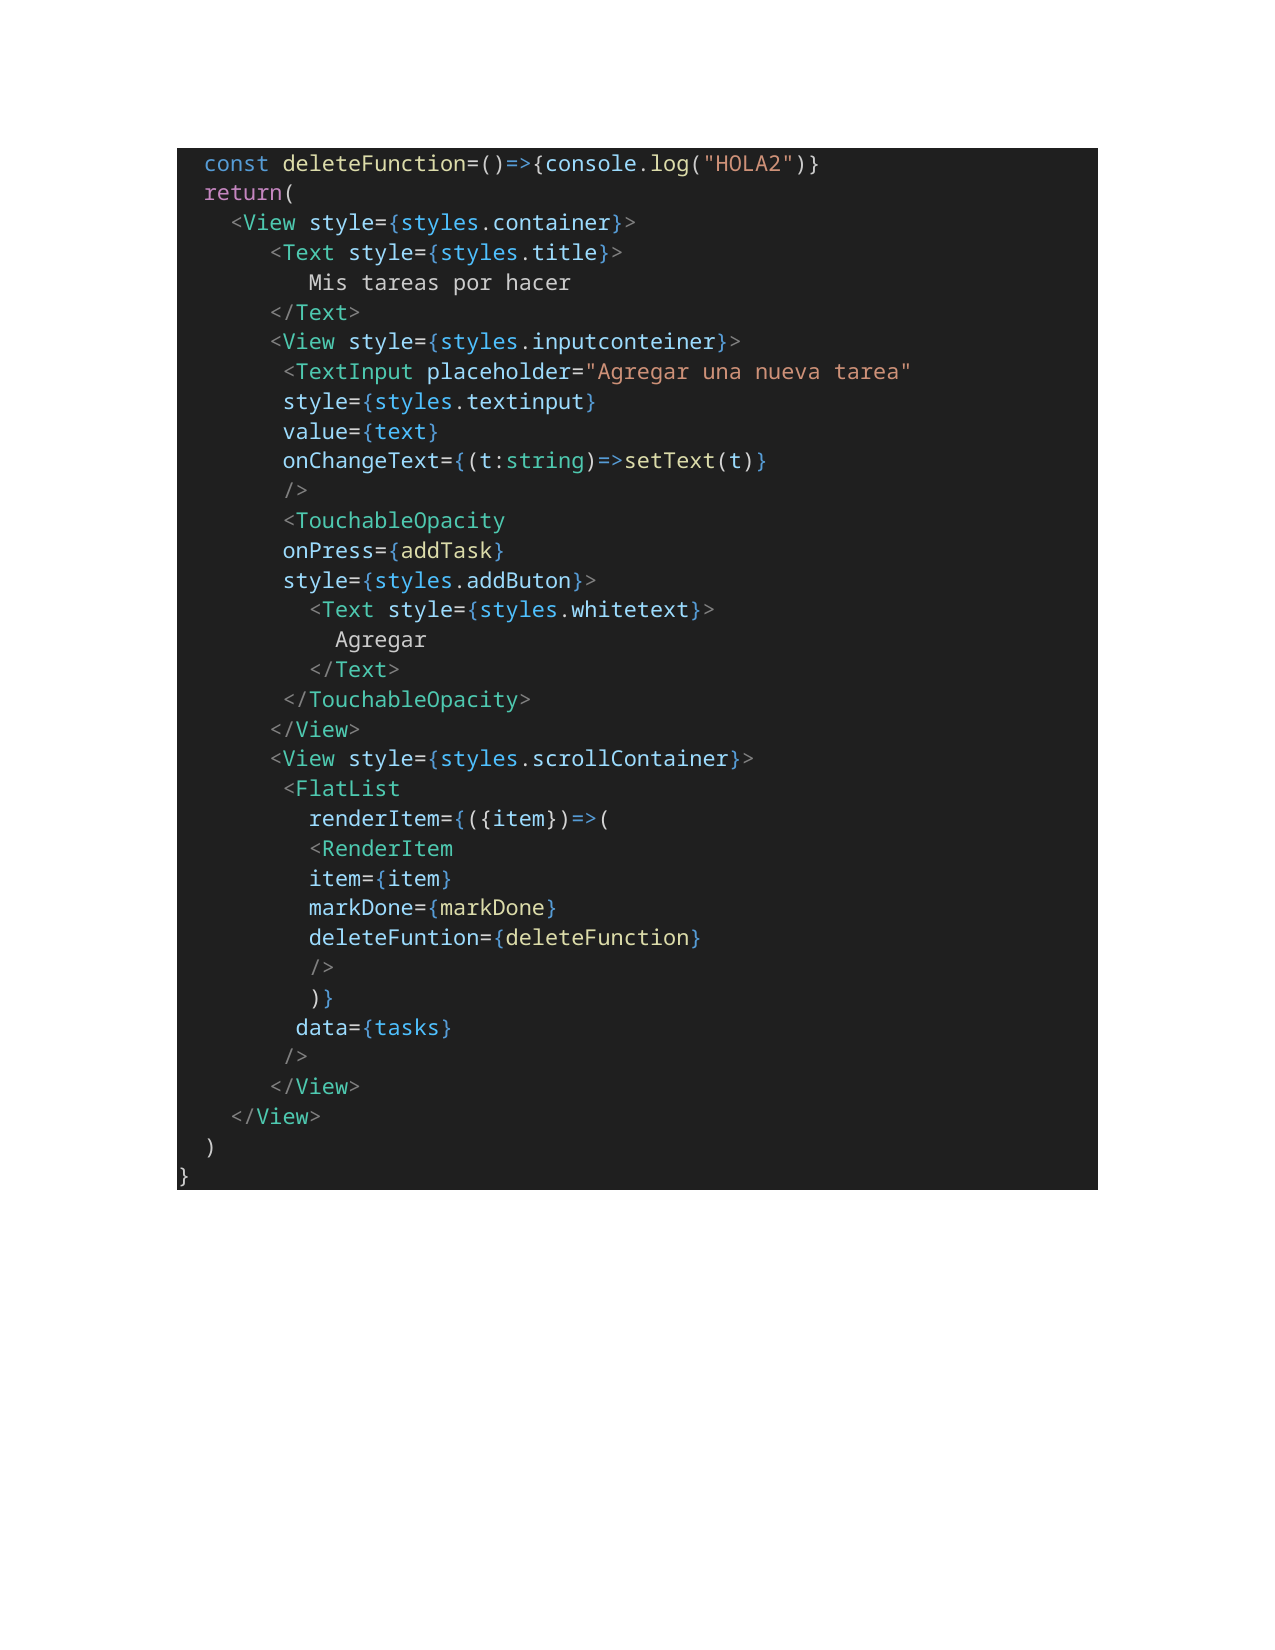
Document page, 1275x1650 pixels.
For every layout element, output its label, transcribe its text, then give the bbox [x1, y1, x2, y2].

text <View style={styles.scrollContainer}> [177, 743, 1098, 773]
text </View> [177, 1101, 1098, 1131]
text <View style={styles.container}> [177, 207, 1098, 237]
text </Text> [177, 654, 1098, 684]
text deleteFuntion={deleteFunction} [177, 922, 1098, 952]
text markDone={markDone} [177, 892, 1098, 922]
text data={tasks} [177, 1012, 1098, 1041]
text <Text style={styles.title}> [177, 237, 1098, 267]
text style={styles.textinput} [177, 386, 1098, 416]
text /> [177, 952, 1098, 982]
text <Text style={styles.whitetext}> [177, 594, 1098, 624]
text return( [177, 177, 1098, 207]
text </TouchableOpacity> [177, 684, 1098, 714]
text <View style={styles.inputconteiner}> [177, 326, 1098, 356]
text Mis tareas por hacer [177, 267, 1098, 297]
text )} [177, 982, 1098, 1012]
text value={text} [177, 416, 1098, 446]
text </View> [177, 1071, 1098, 1101]
text <FlatList [177, 773, 1098, 803]
text item={item} [177, 863, 1098, 892]
text <RenderItem [177, 833, 1098, 863]
text /> [177, 475, 1098, 505]
text </Text> [177, 297, 1098, 326]
text <TouchableOpacity [177, 505, 1098, 535]
text </View> [177, 714, 1098, 743]
text Agregar [177, 624, 1098, 654]
text /> [177, 1041, 1098, 1071]
text onChangeText={(t:string)=>setText(t)} [177, 446, 1098, 475]
text renderItem={({item})=>( [177, 803, 1098, 833]
text style={styles.addButon}> [177, 565, 1098, 594]
text <TextInput placeholder="Agregar una nueva tarea" [177, 356, 1098, 386]
text onPress={addTask} [177, 535, 1098, 565]
text const deleteFunction=()=>{console.log("HOLA2")} [177, 148, 1098, 177]
text ) [177, 1131, 1098, 1161]
text } [177, 1161, 1098, 1190]
